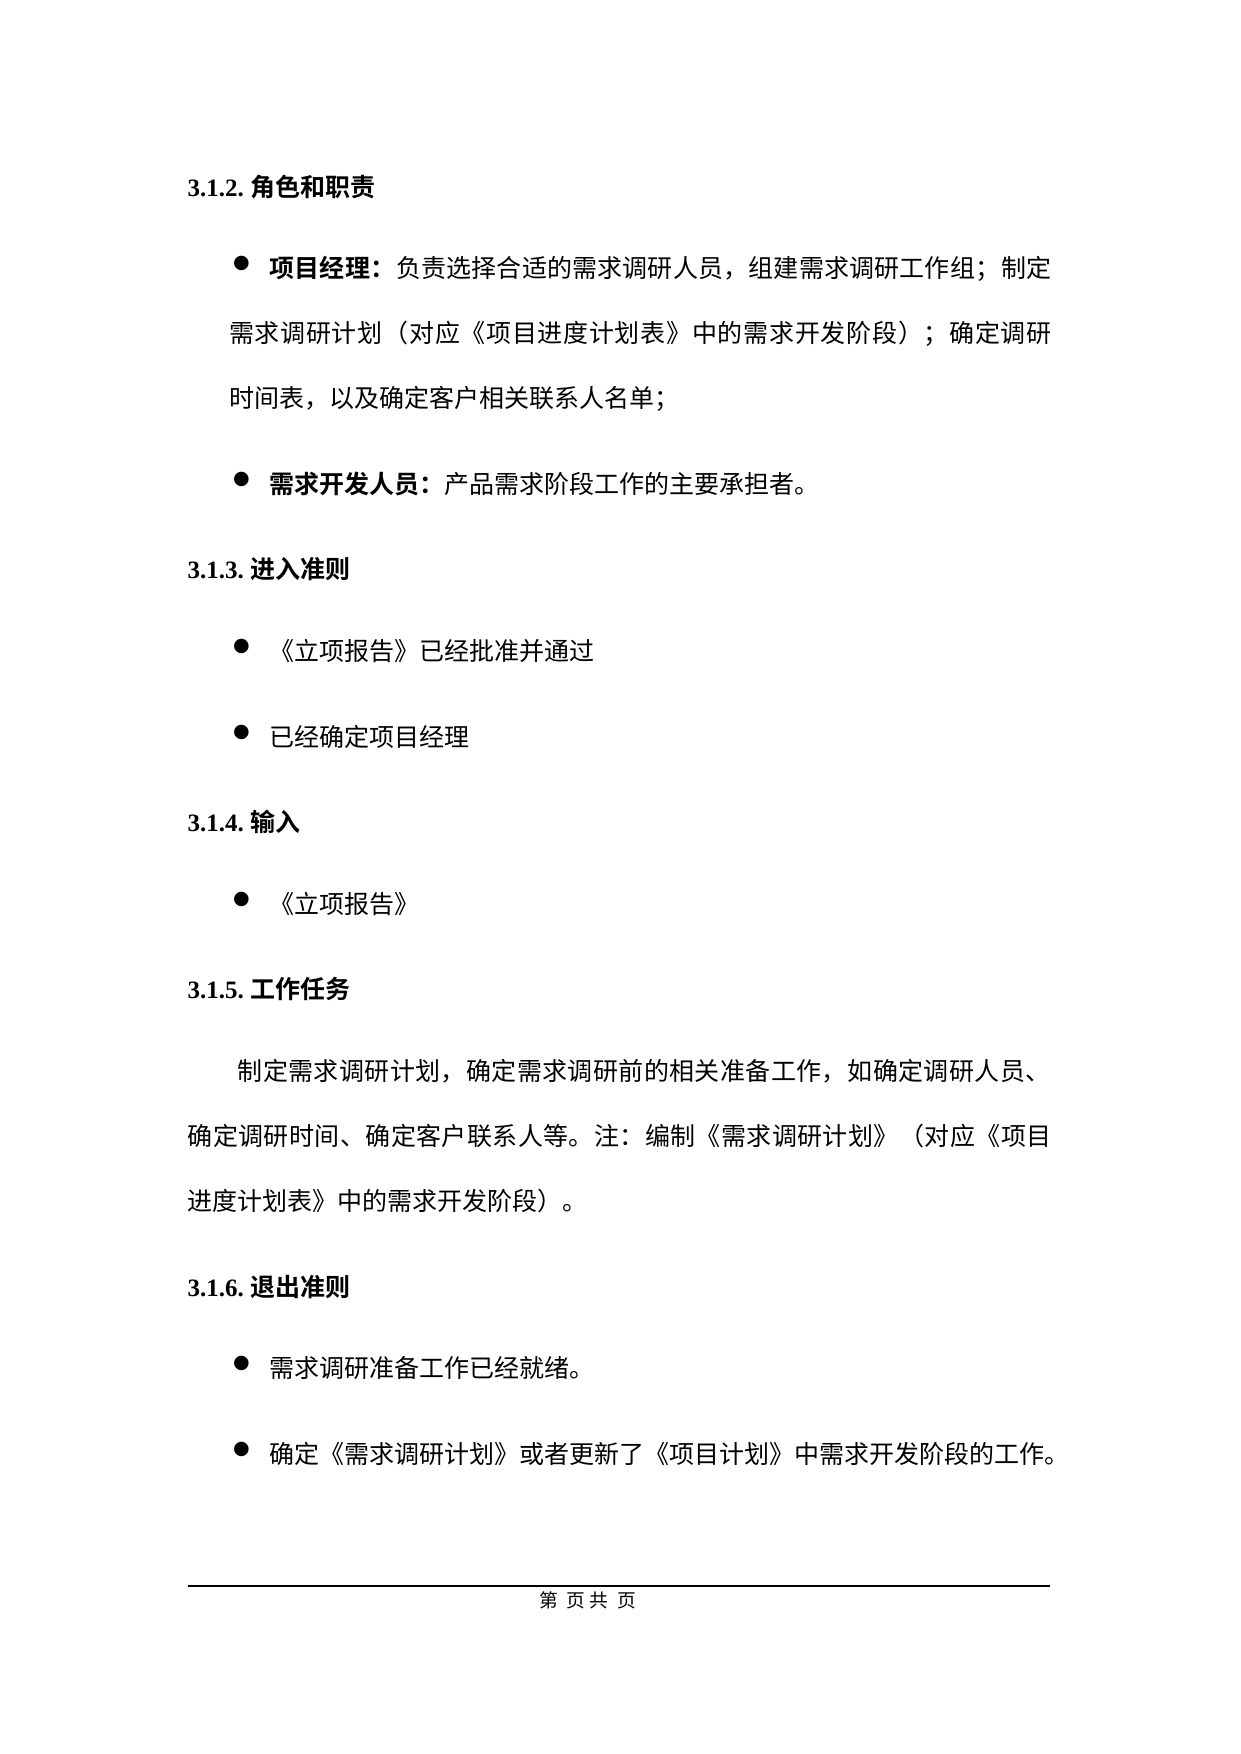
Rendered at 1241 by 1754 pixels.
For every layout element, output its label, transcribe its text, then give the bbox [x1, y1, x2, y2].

subtitle 退出准则 [187, 1253, 1053, 1318]
text 项目经理：负责选择合适的需求调研人员，组建需求调研工作组；制定需求调研计划（对应《项目进度计划表》中的需求开发阶段）；确定调研时间表，以及确定客户相关联系人名单； [229, 234, 1053, 429]
subtitle 工作任务 [187, 956, 1053, 1021]
text 已经确定项目经理 [229, 703, 1053, 768]
subtitle 进入准则 [187, 536, 1053, 601]
text 需求开发人员：产品需求阶段工作的主要承担者。 [229, 450, 1053, 515]
list 制定需求调研计划，确定需求调研前的相关准备工作，如确定调研人员、确定调研时间、确定客户联系人等。注：编制《需求调研计划》（对应《项目进度计划表》中的需求开发阶段）。 [187, 1037, 1053, 1232]
subtitle 输入 [187, 788, 1053, 853]
text 《立项报告》已经批准并通过 [229, 617, 1053, 682]
subtitle 角色和职责 [187, 153, 1053, 218]
text 确定《需求调研计划》或者更新了《项目计划》中需求开发阶段的工作。 [229, 1420, 1053, 1485]
text 需求调研准备工作已经就绪。 [229, 1334, 1053, 1399]
text 《立项报告》 [229, 870, 1053, 935]
